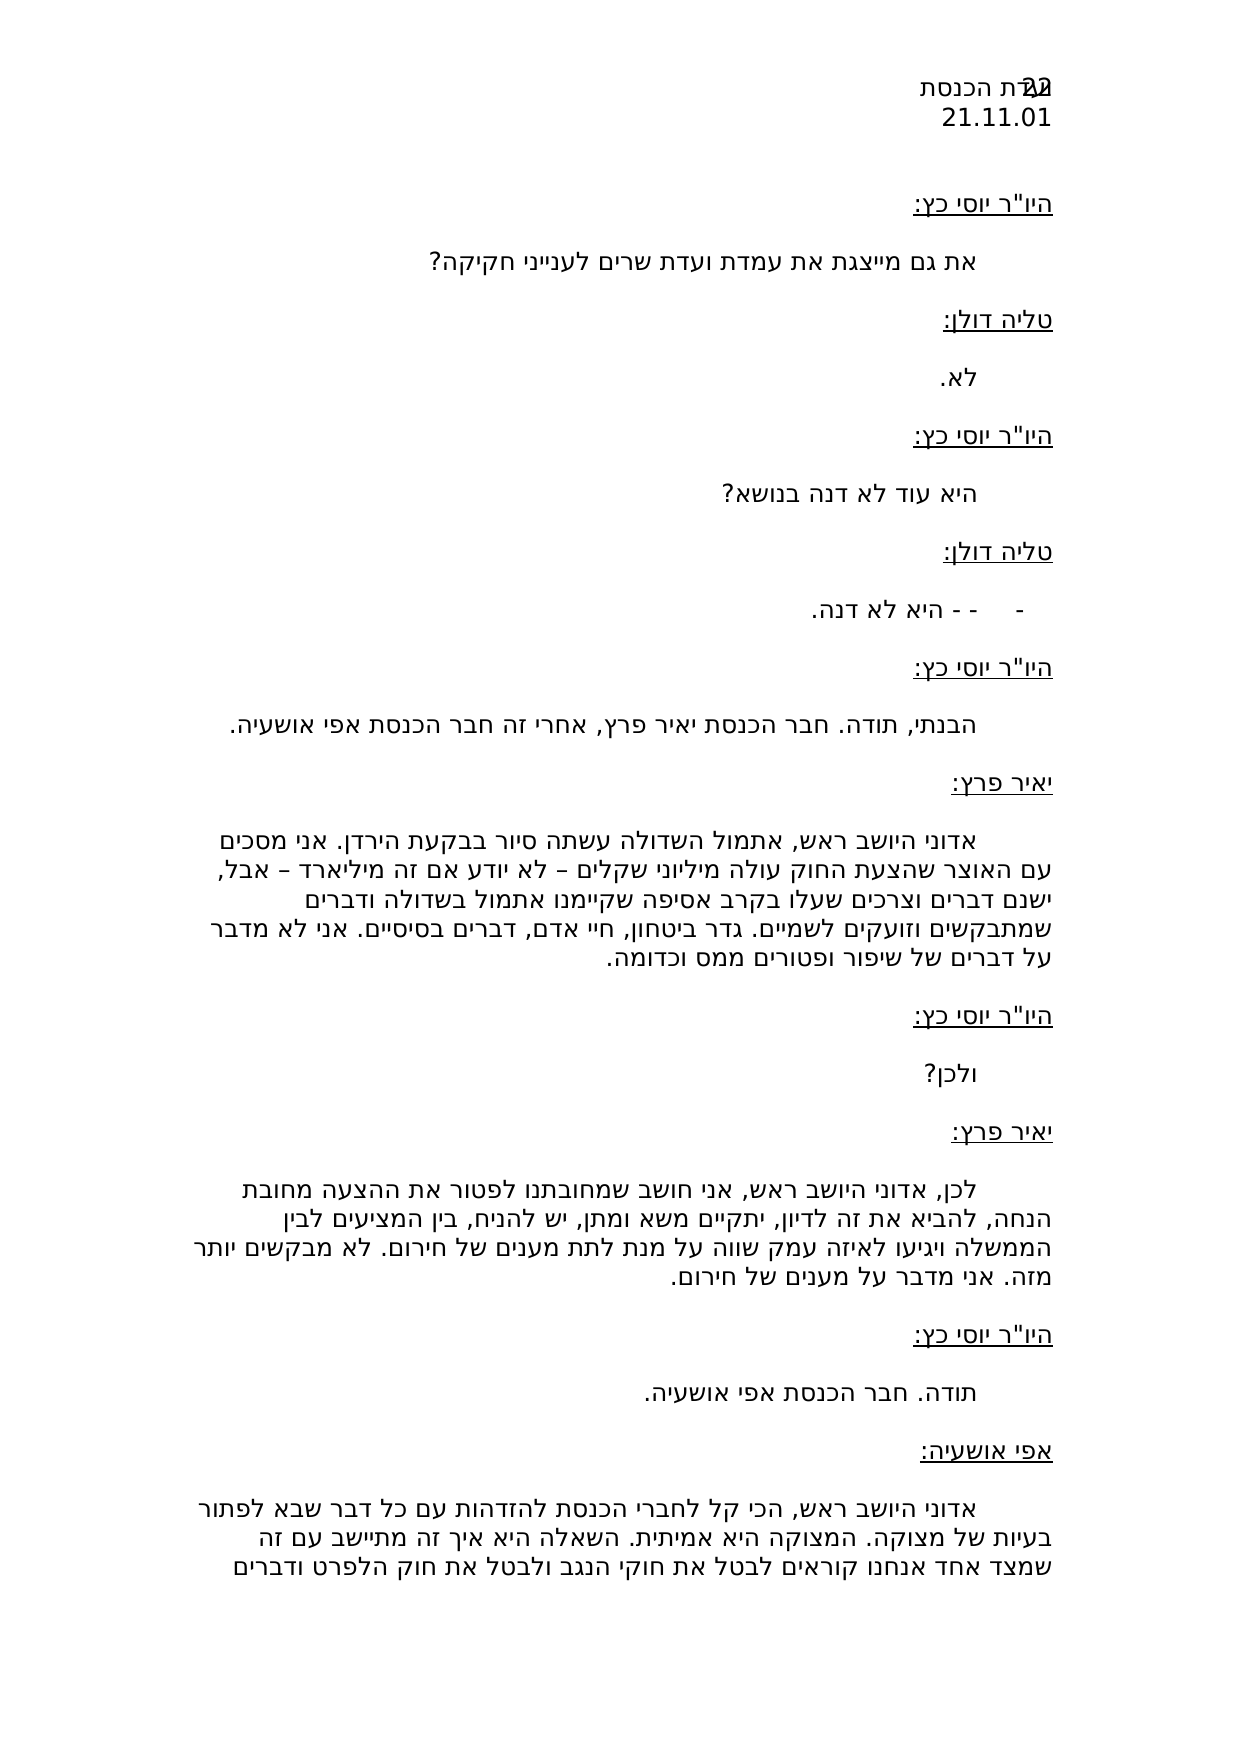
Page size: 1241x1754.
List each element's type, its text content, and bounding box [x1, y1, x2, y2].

text היא עוד לא דנה בנושא? [187, 479, 1053, 508]
text היו"ר יוסי כץ: [187, 421, 1053, 450]
text יאיר פרץ: [187, 1117, 1053, 1146]
text לא. [187, 363, 1053, 392]
text את גם מייצגת את עמדת ועדת שרים לענייני חקיקה? [187, 247, 1053, 276]
text היו"ר יוסי כץ: [187, 1001, 1053, 1030]
text טליה דולן: [187, 537, 1053, 566]
text אדוני היושב ראש, אתמול השדולה עשתה סיור בבקעת הירדן. אני מסכים עם האוצר שהצעת החוק עולה מיליוני שקלים – לא יודע אם זה מיליארד – אבל, ישנם דברים וצרכים שעלו בקרב אסיפה שקיימנו אתמול בשדולה ודברים שמתבקשים וזועקים לשמיים. גדר ביטחון, חיי אדם, דברים בסיסיים. אני לא מדבר על דברים של שיפור ופטורים ממס וכדומה. [187, 826, 1053, 972]
text ולכן? [187, 1059, 1053, 1088]
list - - היא לא דנה. [187, 595, 1015, 624]
text תודה. חבר הכנסת אפי אושעיה. [187, 1378, 1053, 1407]
text אפי אושעיה: [187, 1436, 1053, 1465]
text לכן, אדוני היושב ראש, אני חושב שמחובתנו לפטור את ההצעה מחובת הנחה, להביא את זה לדיון, יתקיים משא ומתן, יש להניח, בין המציעים לבין הממשלה ויגיעו לאיזה עמק שווה על מנת לתת מענים של חירום. לא מבקשים יותר מזה. אני מדבר על מענים של חירום. [187, 1175, 1053, 1291]
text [187, 1494, 1053, 1581]
text היו"ר יוסי כץ: [187, 653, 1053, 682]
text יאיר פרץ: [187, 768, 1053, 798]
text הבנתי, תודה. חבר הכנסת יאיר פרץ, אחרי זה חבר הכנסת אפי אושעיה. [187, 711, 1053, 740]
text היו"ר יוסי כץ: [187, 189, 1053, 218]
text היו"ר יוסי כץ: [187, 1320, 1053, 1349]
text טליה דולן: [187, 305, 1053, 334]
